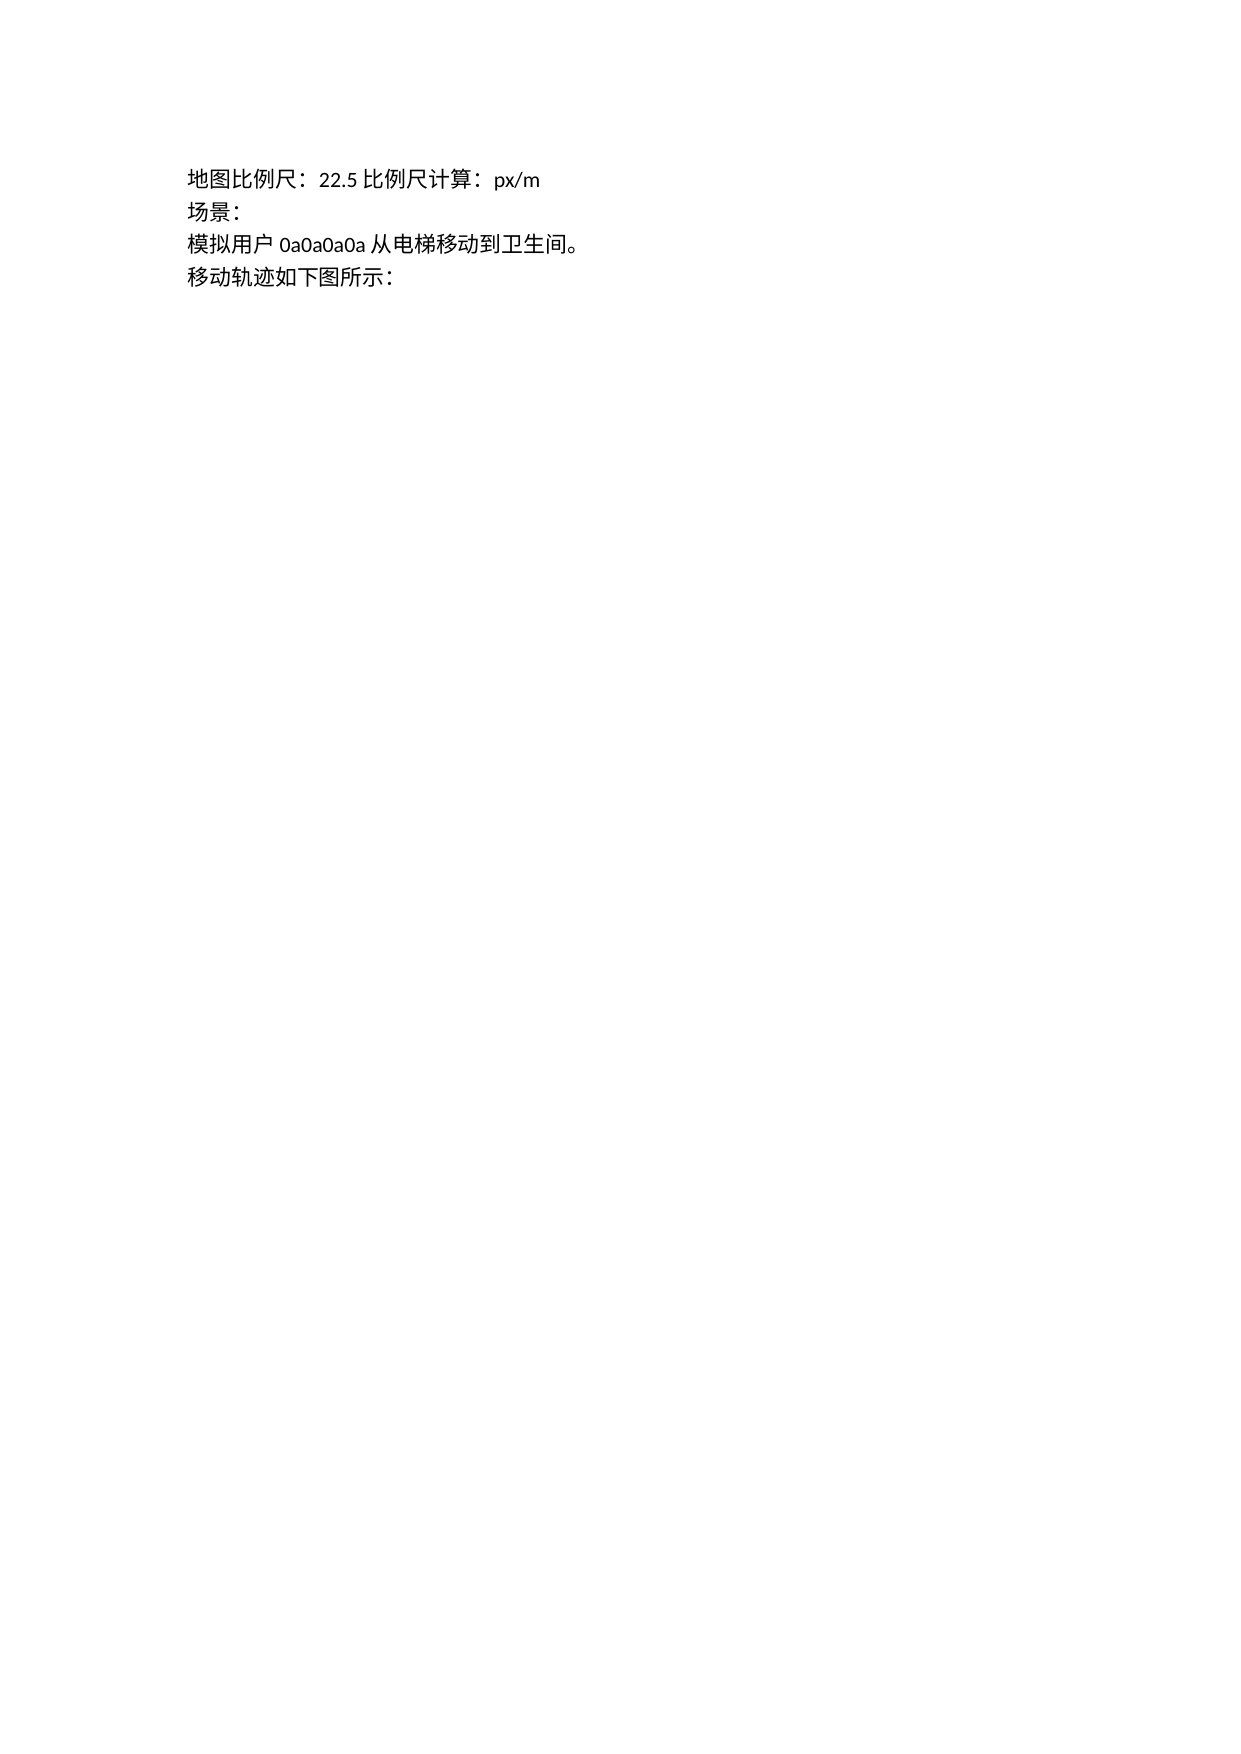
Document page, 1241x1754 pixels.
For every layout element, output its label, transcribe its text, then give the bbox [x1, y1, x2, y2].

text 场景： [187, 194, 1053, 227]
text 地图比例尺：22.5 比例尺计算：px/m [187, 162, 1053, 194]
text 模拟用户0a0a0a0a从电梯移动到卫生间。 [187, 227, 1053, 259]
text 移动轨迹如下图所示： [187, 259, 1053, 292]
